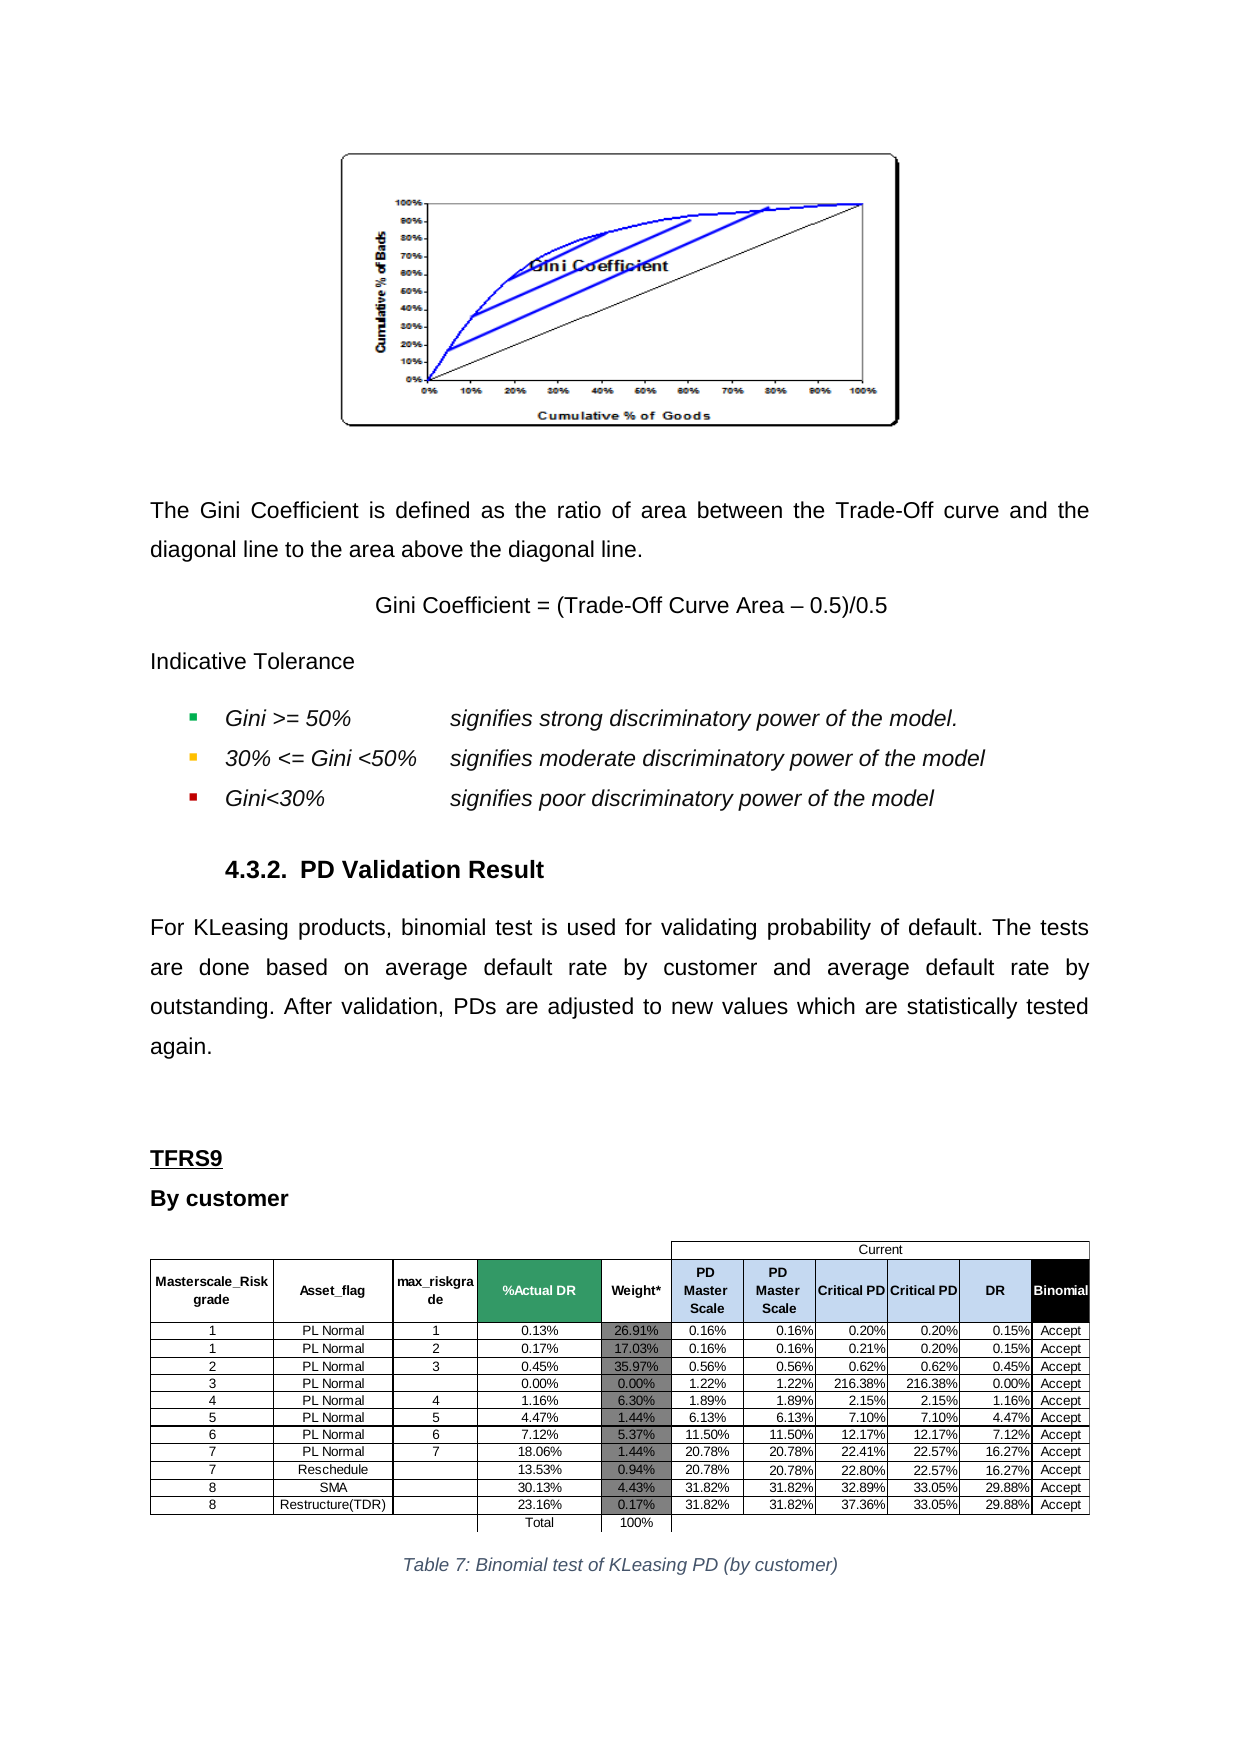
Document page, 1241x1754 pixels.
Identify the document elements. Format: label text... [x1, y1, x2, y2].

text By customer [150, 1184, 1090, 1211]
subtitle PD Validation Result [225, 854, 1090, 883]
text The Gini Coefficient is defined as the ratio of area between the Trade-Off curve and the diagonal line to the area above the diagonal line. [150, 497, 1090, 562]
text Table 7: Binomial test of KLeasing PD (by customer) [150, 1553, 1090, 1575]
list Gini >= 50% signifies strong discriminatory power of the model. [187, 704, 1090, 731]
text For KLeasing products, binomial test is used for validating probability of default. The tests are done based on average default rate by customer and average default rate by outstanding. After validation, PDs are adjusted to new values which are statistically tested again. [150, 914, 1090, 1059]
subtitle TFRS9 [150, 1145, 1090, 1171]
list 30% <= Gini <50% signifies moderate discriminatory power of the model [187, 745, 1090, 772]
text Gini Coefficient = (Trade-Off Curve Area – 0.5)/0.5 [300, 592, 1090, 618]
list Gini<30% signifies poor discriminatory power of the model [187, 785, 1090, 812]
text Indicative Tolerance [150, 648, 1090, 675]
